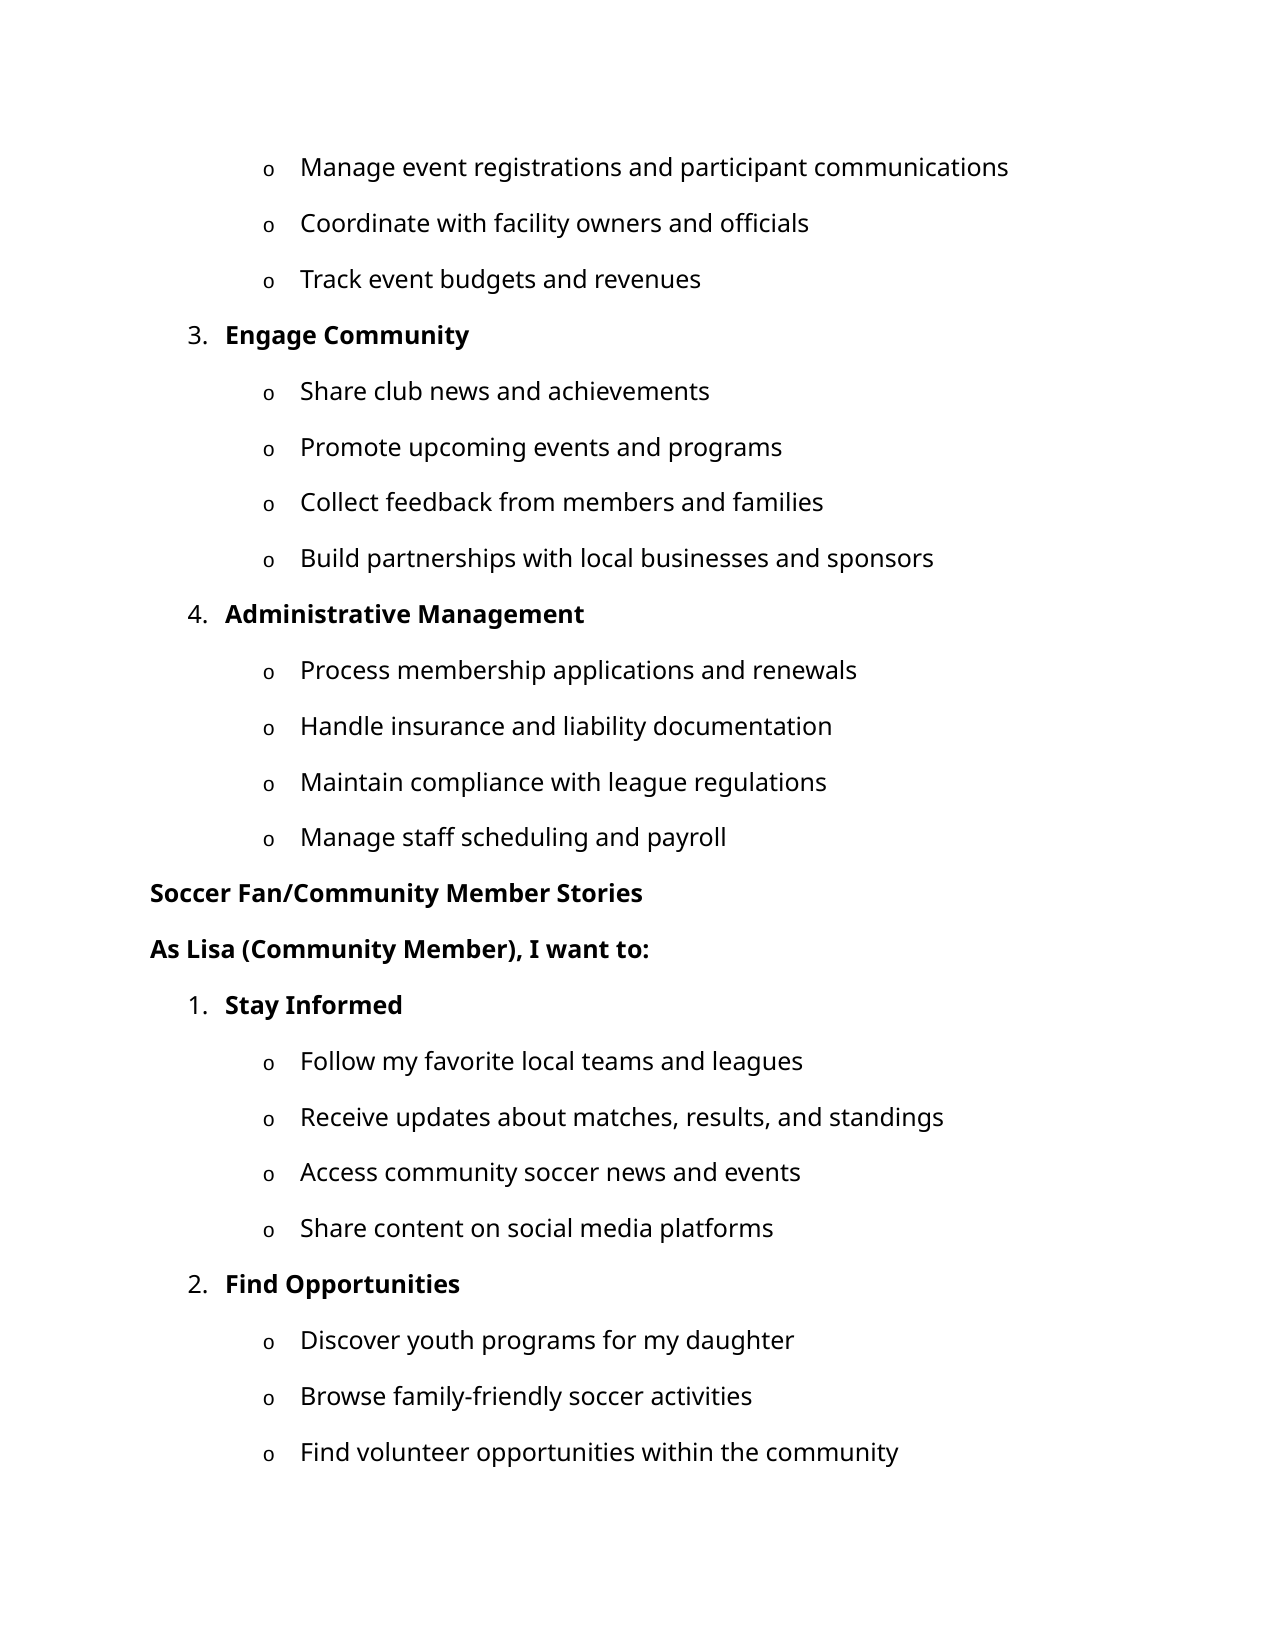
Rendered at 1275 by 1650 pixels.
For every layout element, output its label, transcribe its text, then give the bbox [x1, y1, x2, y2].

list Access community soccer news and events [262, 1155, 1125, 1189]
list Process membership applications and renewals [262, 652, 1125, 687]
list Engage Community [187, 317, 1125, 352]
list Follow my favorite local teams and leagues [262, 1043, 1125, 1077]
list Handle insurance and liability documentation [262, 708, 1125, 742]
list Coordinate with facility owners and officials [262, 206, 1125, 240]
list Administrative Management [187, 597, 1125, 631]
list Receive updates about matches, results, and standings [262, 1099, 1125, 1133]
list Stay Informed [187, 987, 1125, 1022]
list Collect feedback from members and families [262, 485, 1125, 519]
list Find volunteer opportunities within the community [262, 1434, 1125, 1468]
list Promote upcoming events and programs [262, 429, 1125, 463]
list Find Opportunities [187, 1267, 1125, 1301]
text As Lisa (Community Member), I want to: [150, 932, 1125, 966]
list Browse family-friendly soccer activities [262, 1378, 1125, 1412]
text Soccer Fan/Community Member Stories [150, 876, 1125, 910]
list Manage staff scheduling and payroll [262, 820, 1125, 854]
list Share content on social media platforms [262, 1211, 1125, 1245]
list Share club news and achievements [262, 373, 1125, 407]
list Build partnerships with local businesses and sponsors [262, 541, 1125, 575]
list Manage event registrations and participant communications [262, 150, 1125, 184]
list Track event budgets and revenues [262, 262, 1125, 296]
list Maintain compliance with league regulations [262, 764, 1125, 798]
list Discover youth programs for my daughter [262, 1322, 1125, 1357]
